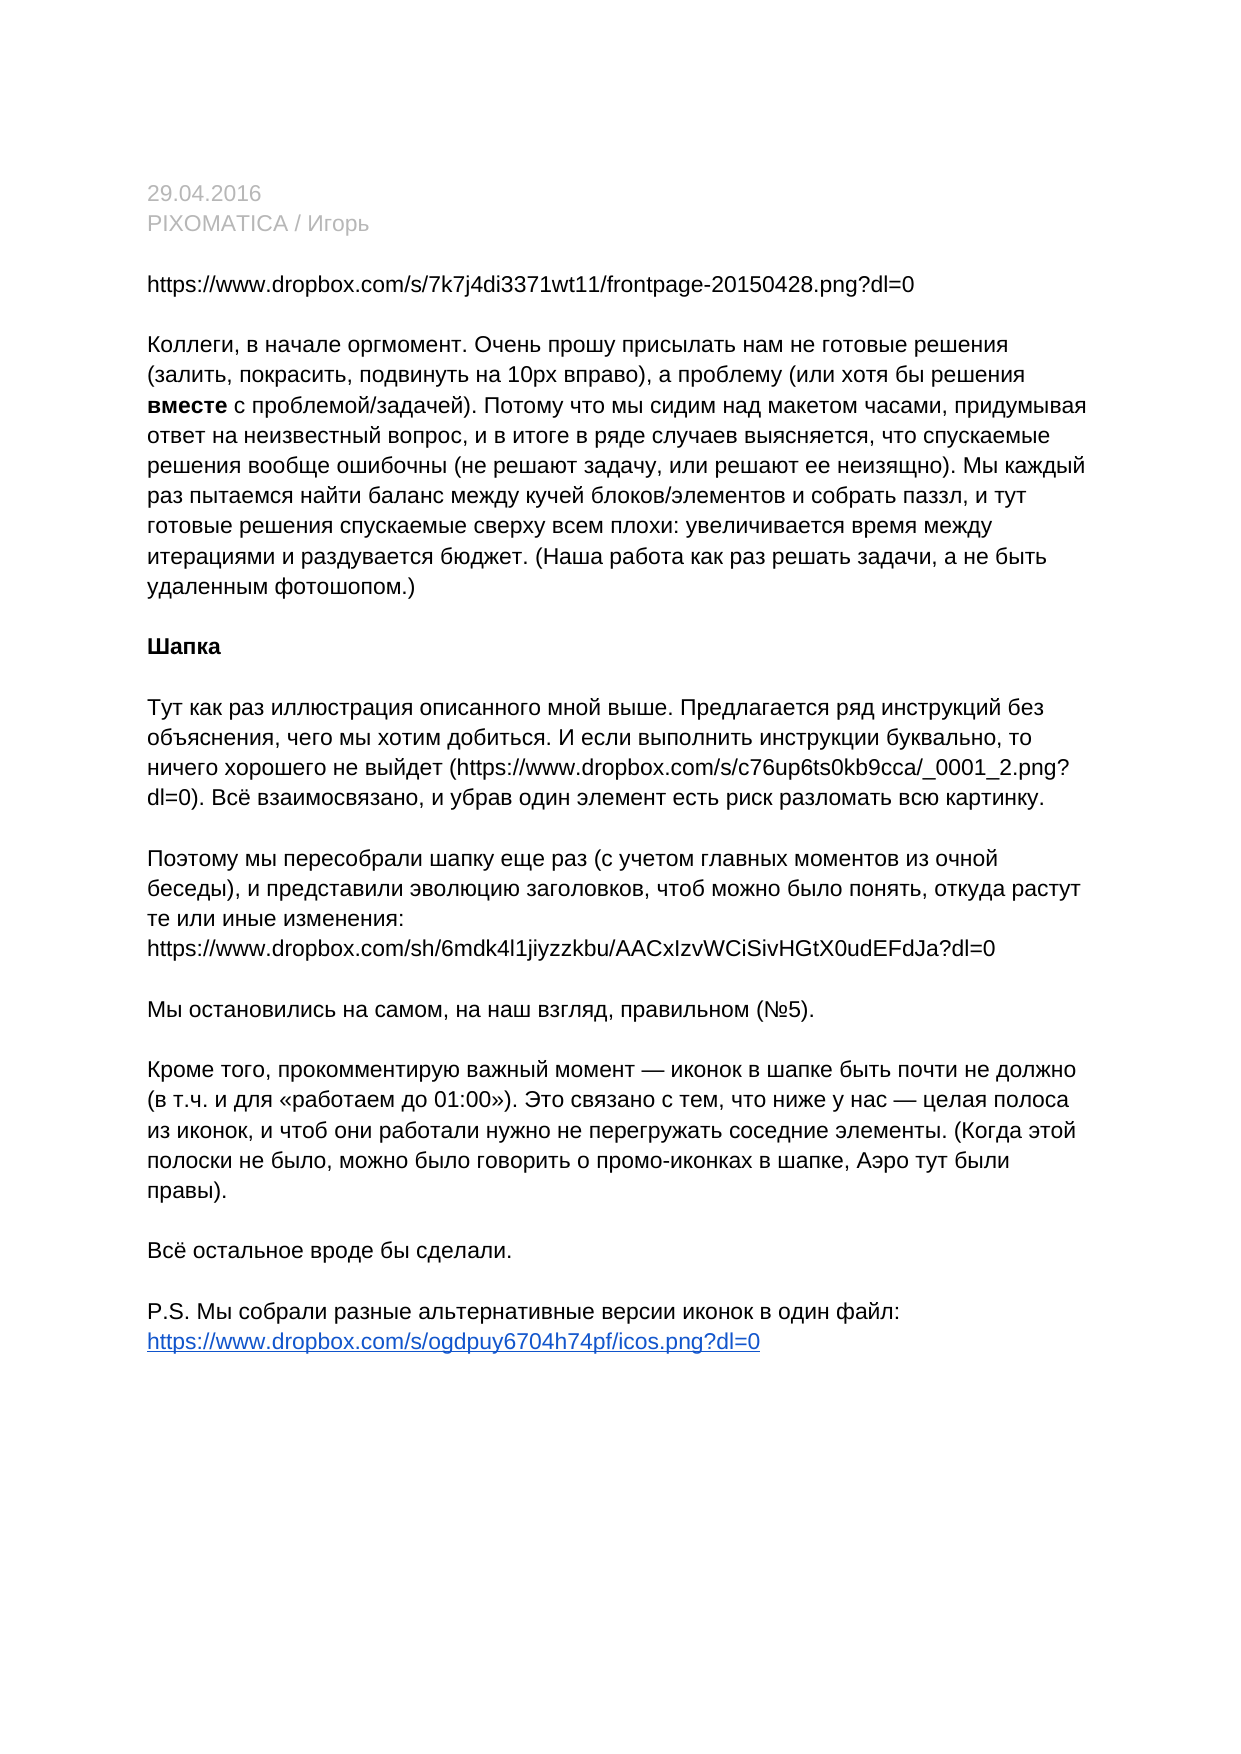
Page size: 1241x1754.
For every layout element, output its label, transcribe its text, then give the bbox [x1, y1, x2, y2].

text Тут как раз иллюстрация описанного мной выше. Предлагается ряд инструкций без объяснения, чего мы хотим добиться. И если выполнить инструкции буквально, то ничего хорошего не выйдет (https://www.dropbox.com/s/c76up6ts0kb9cca/_0001_2.png?dl=0). Всё взаимосвязано, и убрав один элемент есть риск разломать всю картинку. [147, 694, 1090, 811]
text Поэтому мы пересобрали шапку еще раз (с учетом главных моментов из очной беседы), и представили эволюцию заголовков, чтоб можно было понять, откуда растут те или иные изменения: https://www.dropbox.com/sh/6mdk4l1jiyzzkbu/AACxIzvWCiSivHGtX0udEFdJa?dl=0 [147, 845, 1090, 962]
text Мы остановились на самом, на наш взгляд, правильном (№5). [147, 996, 1090, 1022]
text Кроме того, прокомментирую важный момент — иконок в шапке быть почти не должно (в т.ч. и для «работаем до 01:00»). Это связано с тем, что ниже у нас — целая полоса из иконок, и чтоб они работали нужно не перегружать соседние элементы. (Когда этой полоски не было, можно было говорить о промо-иконках в шапке, Аэро тут были правы). [147, 1056, 1090, 1203]
text 29.04.2016 [147, 180, 1090, 207]
text Шапка [147, 633, 1090, 660]
text Всё остальное вроде бы сделали. [147, 1237, 1090, 1264]
text Коллеги, в начале оргмомент. Очень прошу присылать нам не готовые решения (залить, покрасить, подвинуть на 10px вправо), а проблему (или хотя бы решения вместе с проблемой/задачей). Потому что мы сидим над макетом часами, придумывая ответ на неизвестный вопрос, и в итоге в ряде случаев выясняется, что спускаемые решения вообще ошибочны (не решают задачу, или решают ее неизящно). Мы каждый раз пытаемся найти баланс между кучей блоков/элементов и собрать паззл, и тут готовые решения спускаемые сверху всем плохи: увеличивается время между итерациями и раздувается бюджет. (Наша работа как раз решать задачи, а не быть удаленным фотошопом.) [147, 331, 1090, 599]
text P.S. Мы собрали разные альтернативные версии иконок в один файл: https://www.dropbox.com/s/ogdpuy6704h74pf/icos.png?dl=0 [147, 1298, 1090, 1354]
text PIXOMATICA / Игорь [147, 210, 1090, 237]
text https://www.dropbox.com/s/7k7j4di3371wt11/frontpage-20150428.png?dl=0 [147, 271, 1090, 297]
